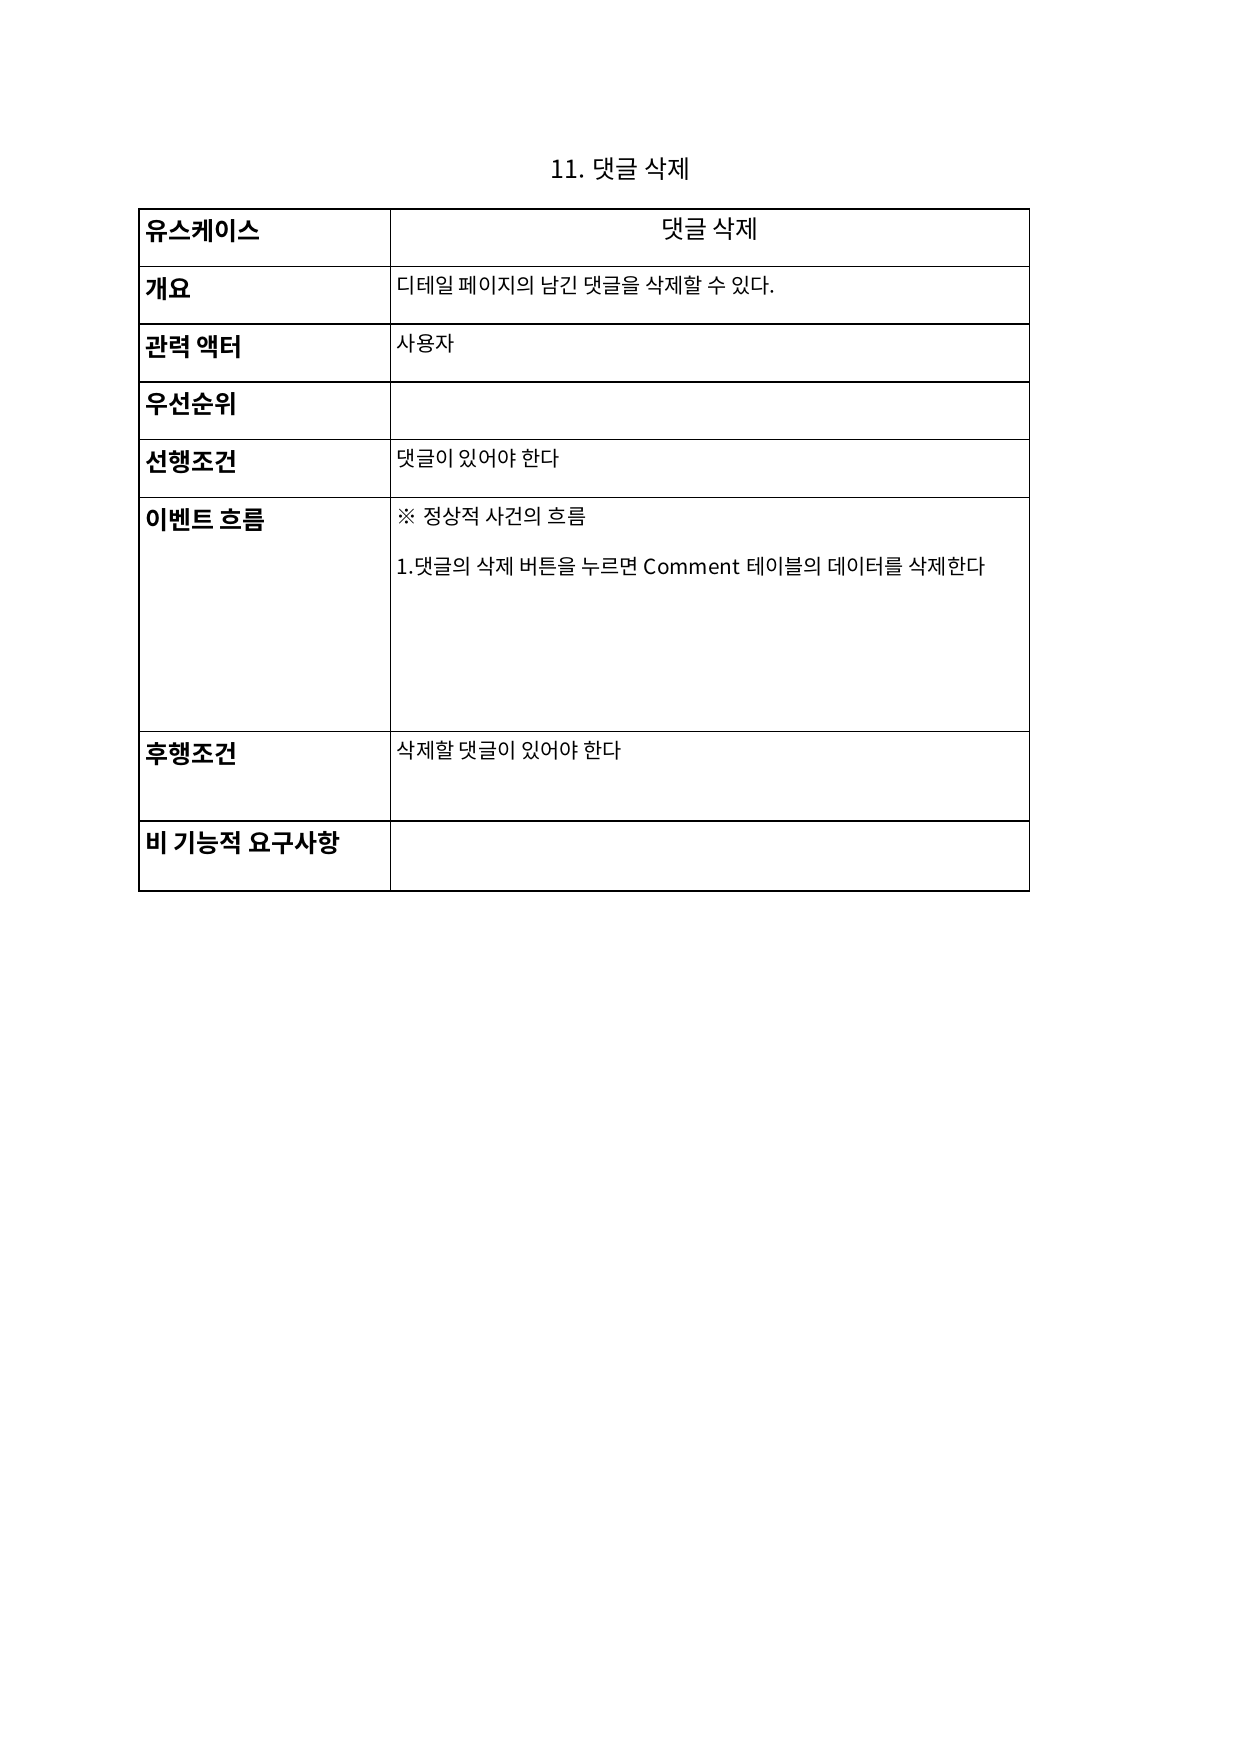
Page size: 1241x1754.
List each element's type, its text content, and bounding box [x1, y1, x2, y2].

table_cell [391, 383, 1029, 439]
table_cell 후행조건 [140, 732, 390, 820]
text 11. 댓글 삭제 [150, 150, 1090, 186]
table_header 댓글 삭제 [391, 210, 1029, 266]
table_cell 관력 액터 [140, 325, 390, 381]
table_header 유스케이스 [140, 210, 390, 266]
table_cell 삭제할 댓글이 있어야 한다 [391, 732, 1029, 820]
table_cell 디테일 페이지의 남긴 댓글을 삭제할 수 있다. [391, 267, 1029, 323]
table_cell [391, 822, 1029, 890]
table_cell 개요 [140, 267, 390, 323]
table_cell 이벤트 흐름 [140, 498, 390, 731]
table_cell ※ 정상적 사건의 흐름 1.댓글의 삭제 버튼을 누르면 Comment 테이블의 데이터를 삭제한다 [391, 498, 1029, 731]
table_cell 댓글이 있어야 한다 [391, 440, 1029, 496]
table_cell 사용자 [391, 325, 1029, 381]
table_cell 우선순위 [140, 383, 390, 439]
table_cell 선행조건 [140, 440, 390, 496]
table_cell 비 기능적 요구사항 [140, 822, 390, 890]
